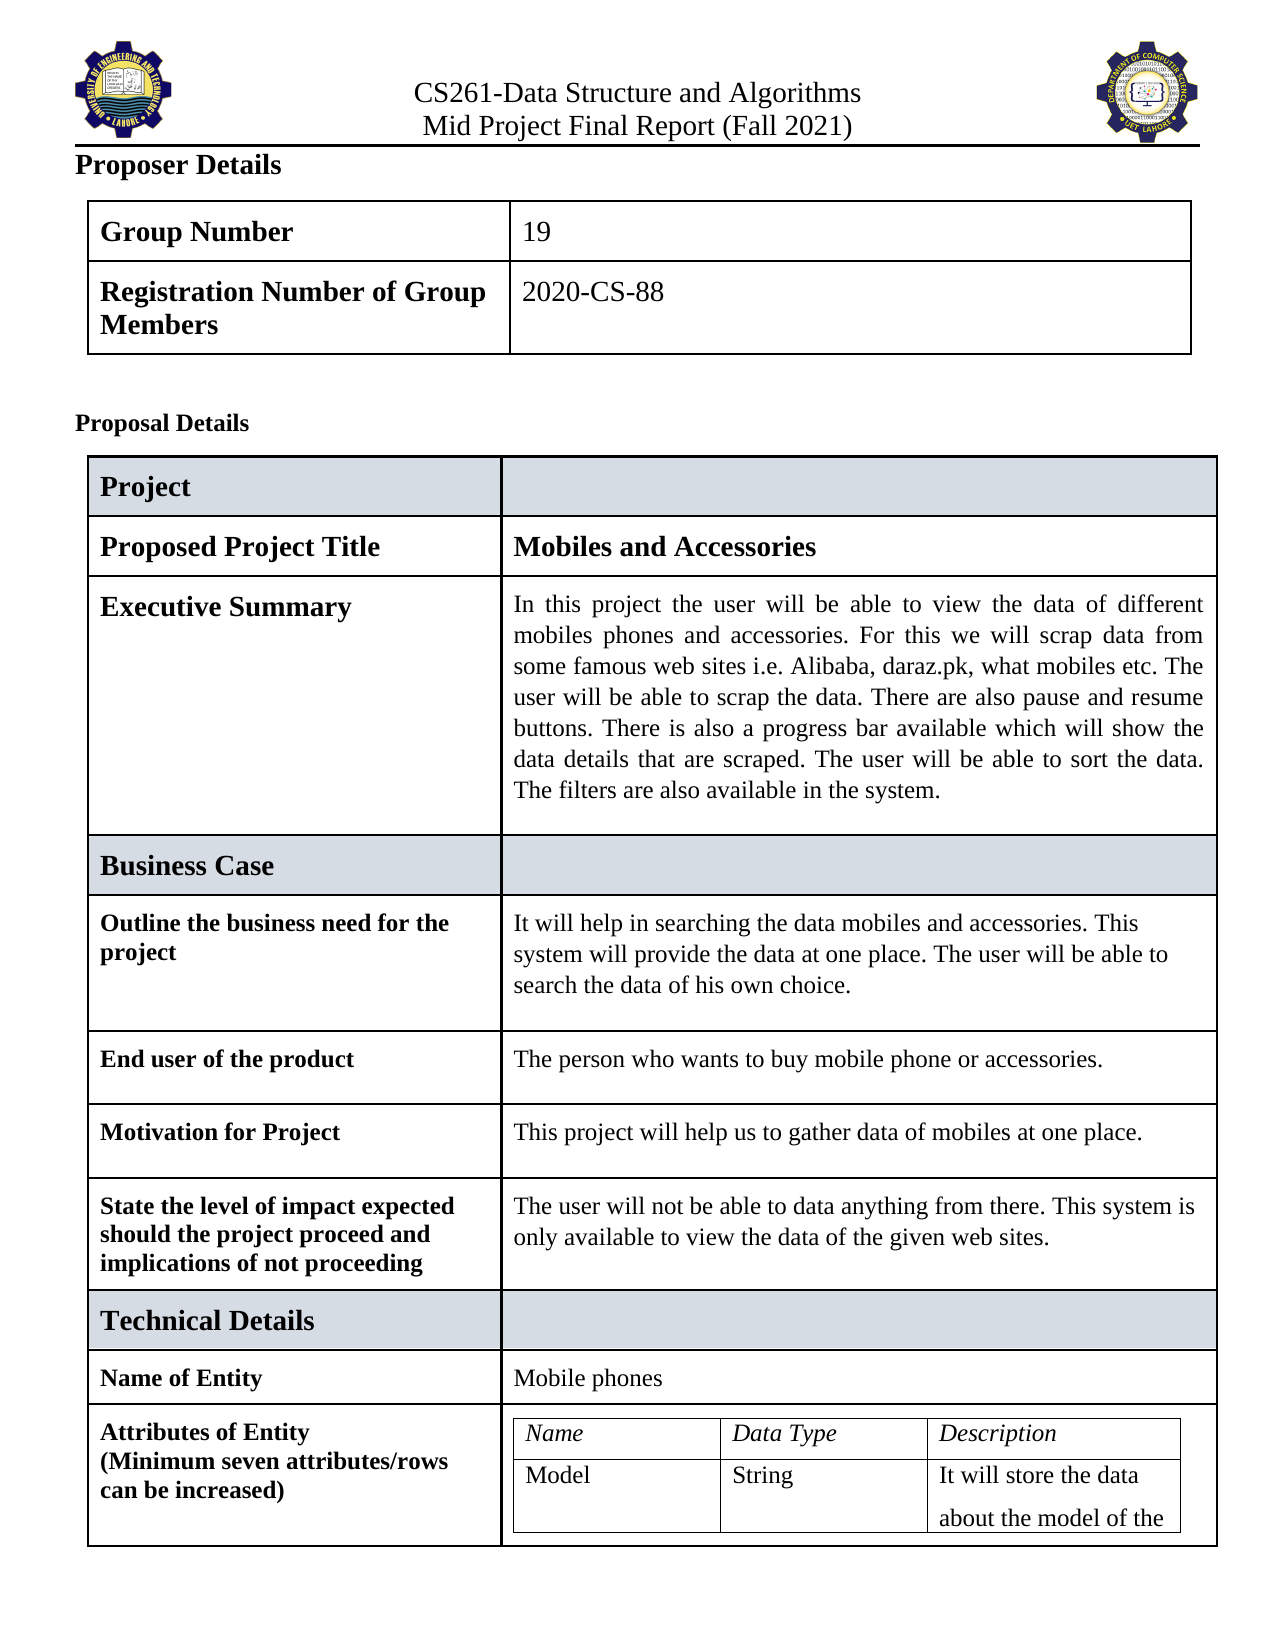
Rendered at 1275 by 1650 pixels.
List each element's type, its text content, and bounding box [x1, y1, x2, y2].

text Proposal Details [75, 408, 1200, 436]
table_cell It will help in searching the data mobiles and accessories. This system will provide the data at one place. The user will be able to search the data of his own choice. [503, 896, 1216, 1029]
table_cell Registration Number of Group Members [89, 262, 509, 353]
table_header [503, 458, 1216, 515]
table_cell Mobiles and Accessories [503, 517, 1216, 574]
table_cell Name of Entity [89, 1351, 500, 1403]
text Proposer Details [75, 147, 1200, 181]
table_cell The user will not be able to data anything from there. This system is only available to view the data of the given web sites. [503, 1179, 1216, 1289]
table_cell End user of the product [89, 1032, 500, 1103]
table_cell Technical Details [89, 1291, 500, 1348]
picture [1096, 41, 1198, 143]
table_header Project [89, 458, 500, 515]
table_header 19 [511, 202, 1190, 260]
table_cell In this project the user will be able to view the data of different mobiles phones and accessories. For this we will scrap data from some famous web sites i.e. Alibaba, daraz.pk, what mobiles etc. The user will be able to scrap the data. There are also pause and resume buttons. There is also a progress bar available which will show the data details that are scraped. The user will be able to sort the data. The filters are also available in the system. [503, 577, 1216, 834]
table_cell [503, 1291, 1216, 1348]
table_cell This project will help us to gather data of mobiles at one place. [503, 1105, 1216, 1177]
table_header Group Number [89, 202, 509, 260]
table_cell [89, 1405, 500, 1545]
picture [75, 41, 172, 138]
table_cell Business Case [89, 836, 500, 894]
table_cell Proposed Project Title [89, 517, 500, 574]
table_cell The person who wants to buy mobile phone or accessories. [503, 1032, 1216, 1103]
table_cell 2020-CS-88 [511, 262, 1190, 353]
table_cell Motivation for Project [89, 1105, 500, 1177]
table_cell [503, 1405, 1216, 1545]
table_cell State the level of impact expected should the project proceed and implications of not proceeding [89, 1179, 500, 1289]
table_cell Mobile phones [503, 1351, 1216, 1403]
table_cell Outline the business need for the project [89, 896, 500, 1029]
table_cell [503, 836, 1216, 894]
table_cell Executive Summary [89, 577, 500, 834]
